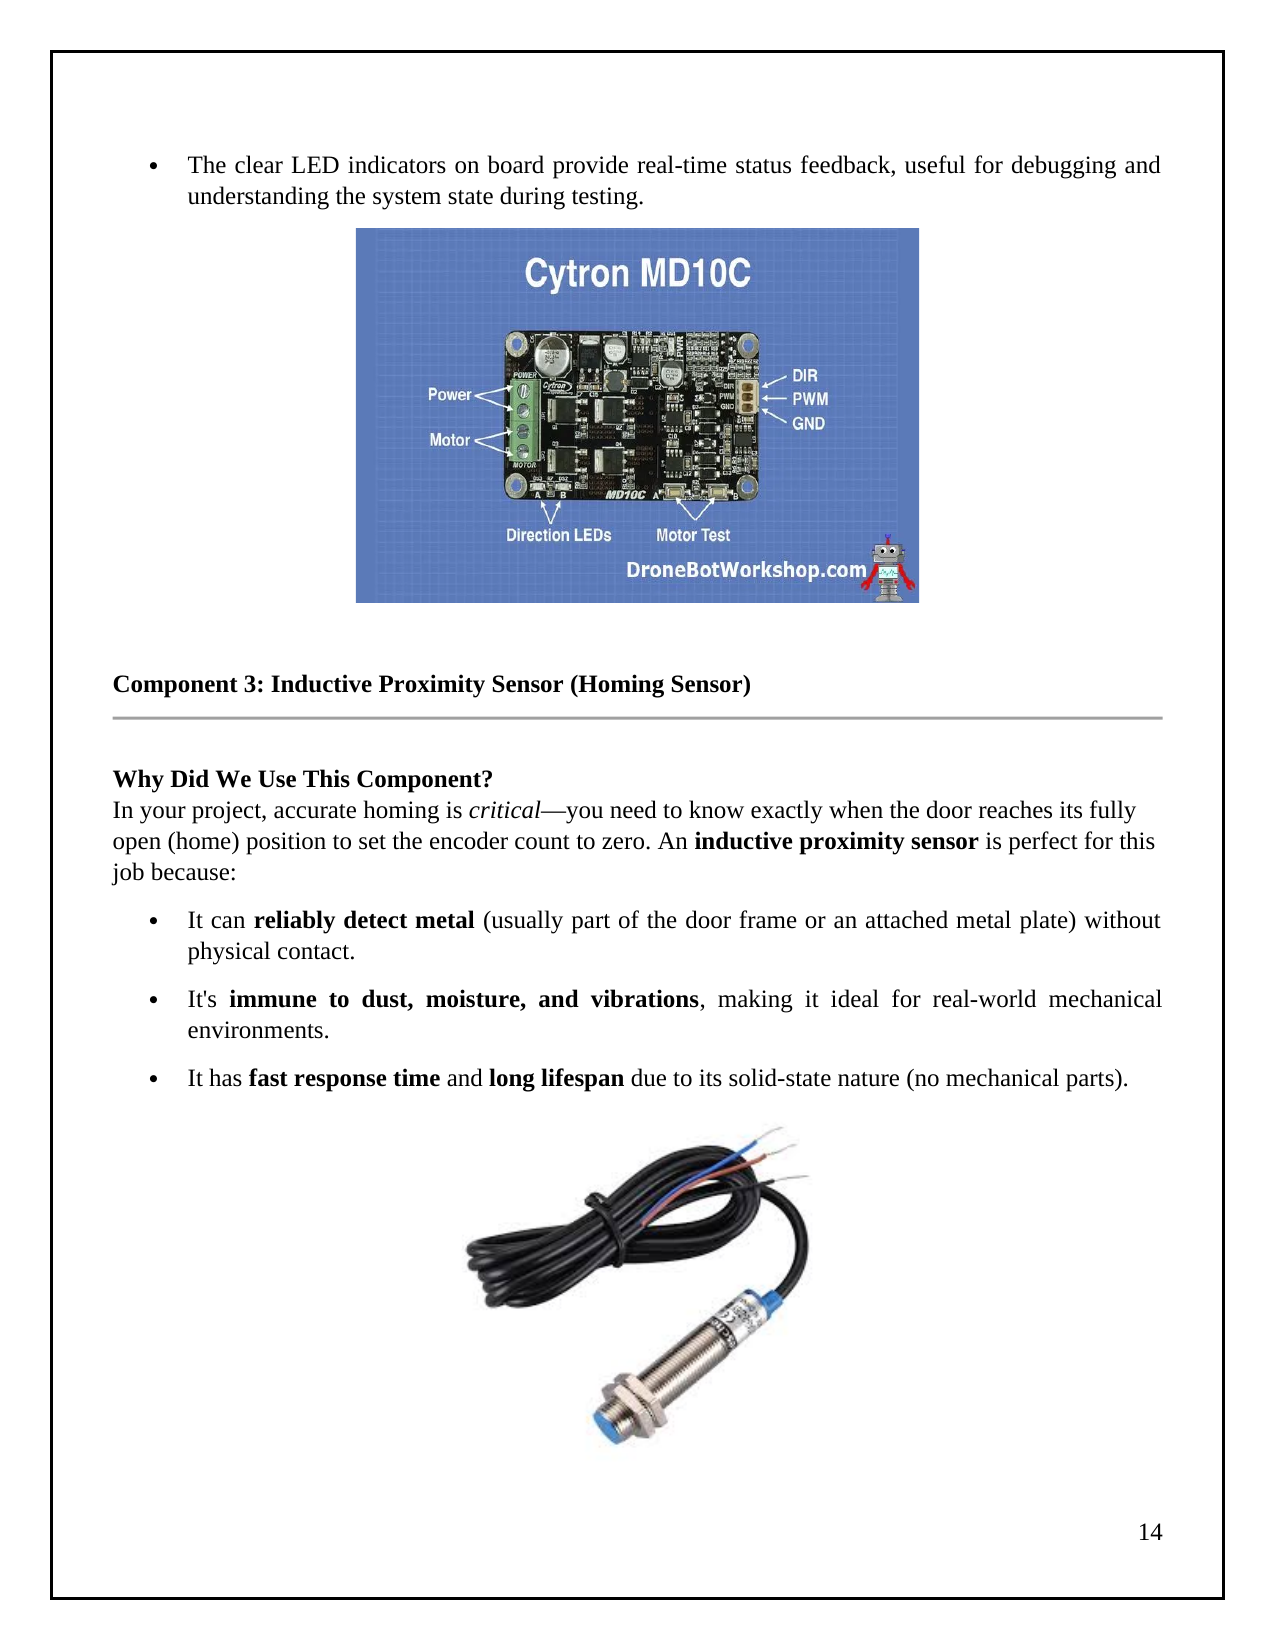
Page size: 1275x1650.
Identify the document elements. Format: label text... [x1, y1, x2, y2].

list It has fast response time and long lifespan due to its solid-state nature (no mechanical parts). [150, 1063, 1162, 1091]
list The clear LED indicators on board provide real-time status feedback, useful for debugging and understanding the system state during testing. [150, 150, 1162, 210]
list It's immune to dust, moisture, and vibrations, making it ideal for real-world mechanical environments. [150, 984, 1162, 1044]
text Why Did We Use This Component? In your project, accurate homing is critical—you need to know exactly when the door reaches its fully open (home) position to set the encoder count to zero. An inductive proximity sensor is perfect for this job because: [112, 764, 1162, 886]
picture [355, 228, 920, 603]
list It can reliably detect metal (usually part of the door frame or an attached metal plate) without physical contact. [150, 905, 1162, 965]
text Component 3: Inductive Proximity Sensor (Homing Sensor) [112, 669, 1162, 698]
picture [461, 1110, 814, 1462]
